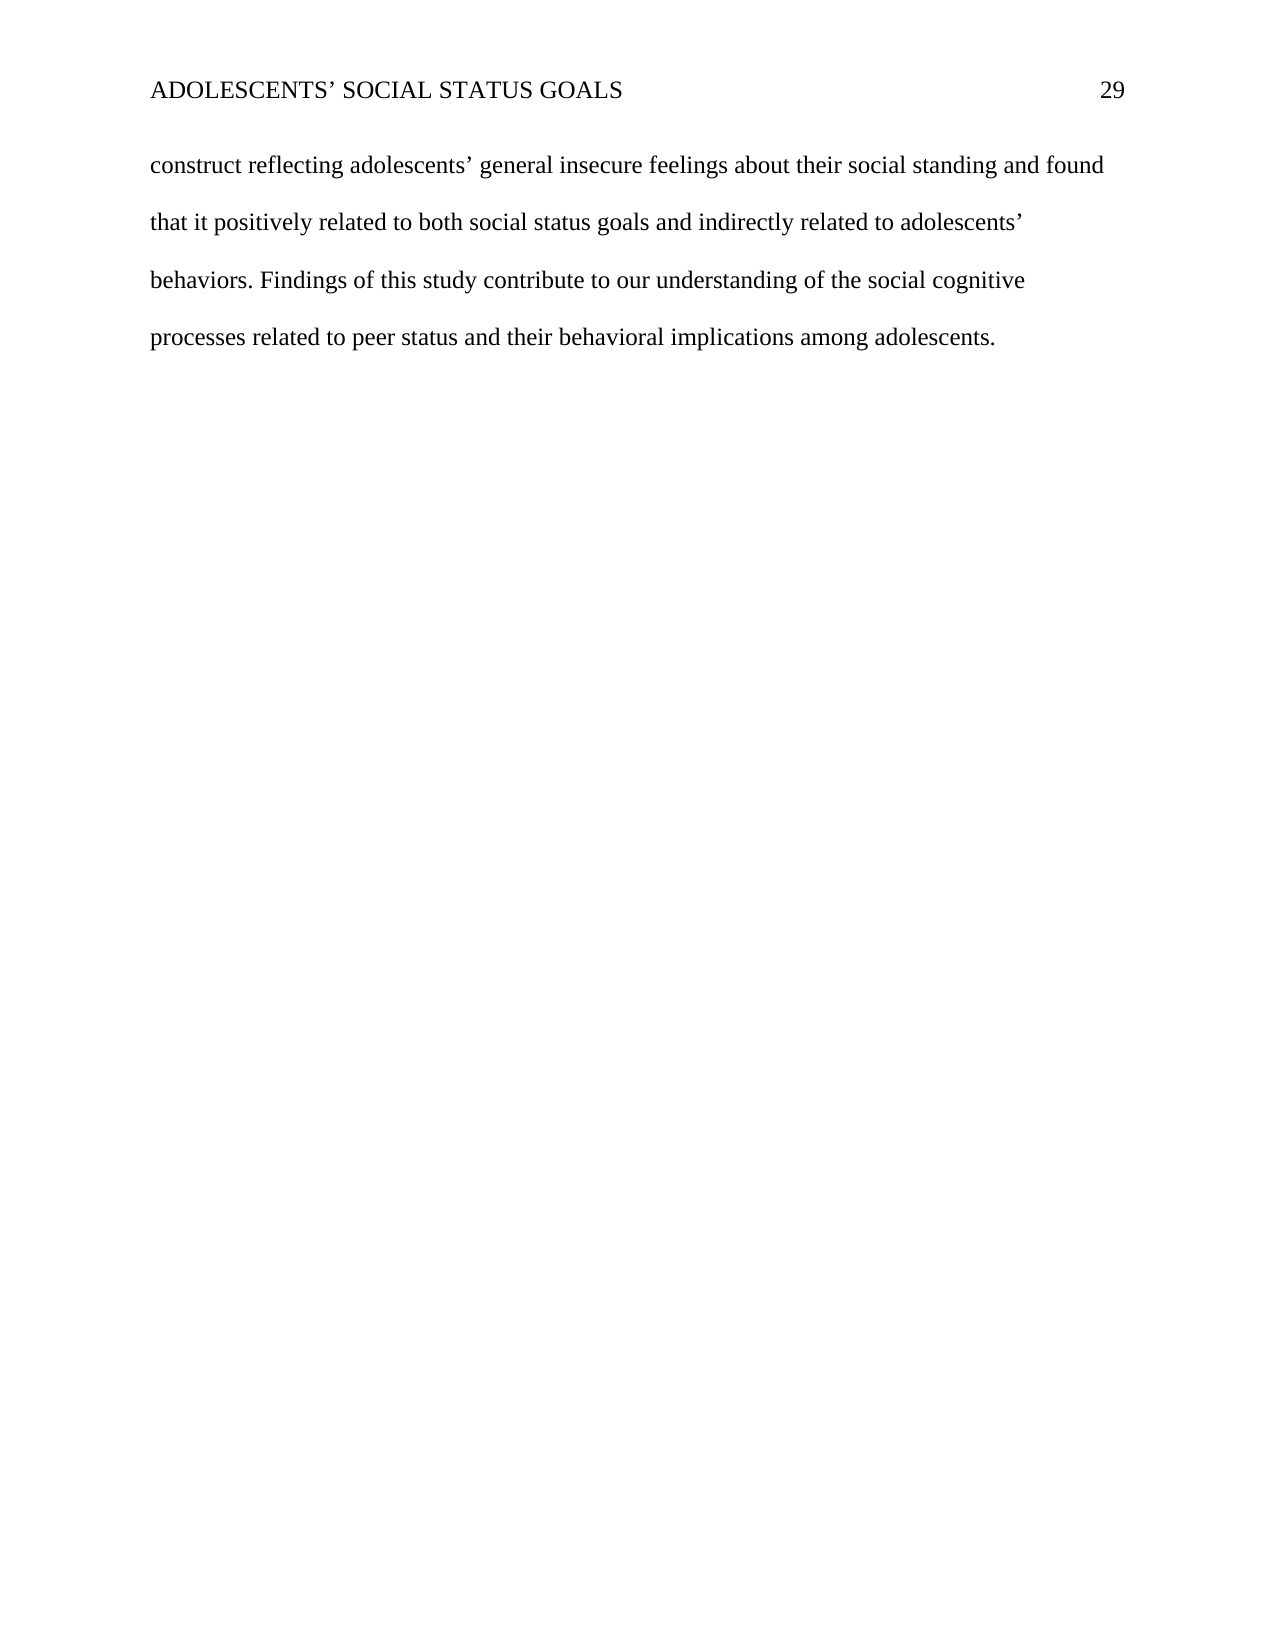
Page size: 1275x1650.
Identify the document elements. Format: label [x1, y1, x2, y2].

text [150, 150, 1125, 351]
